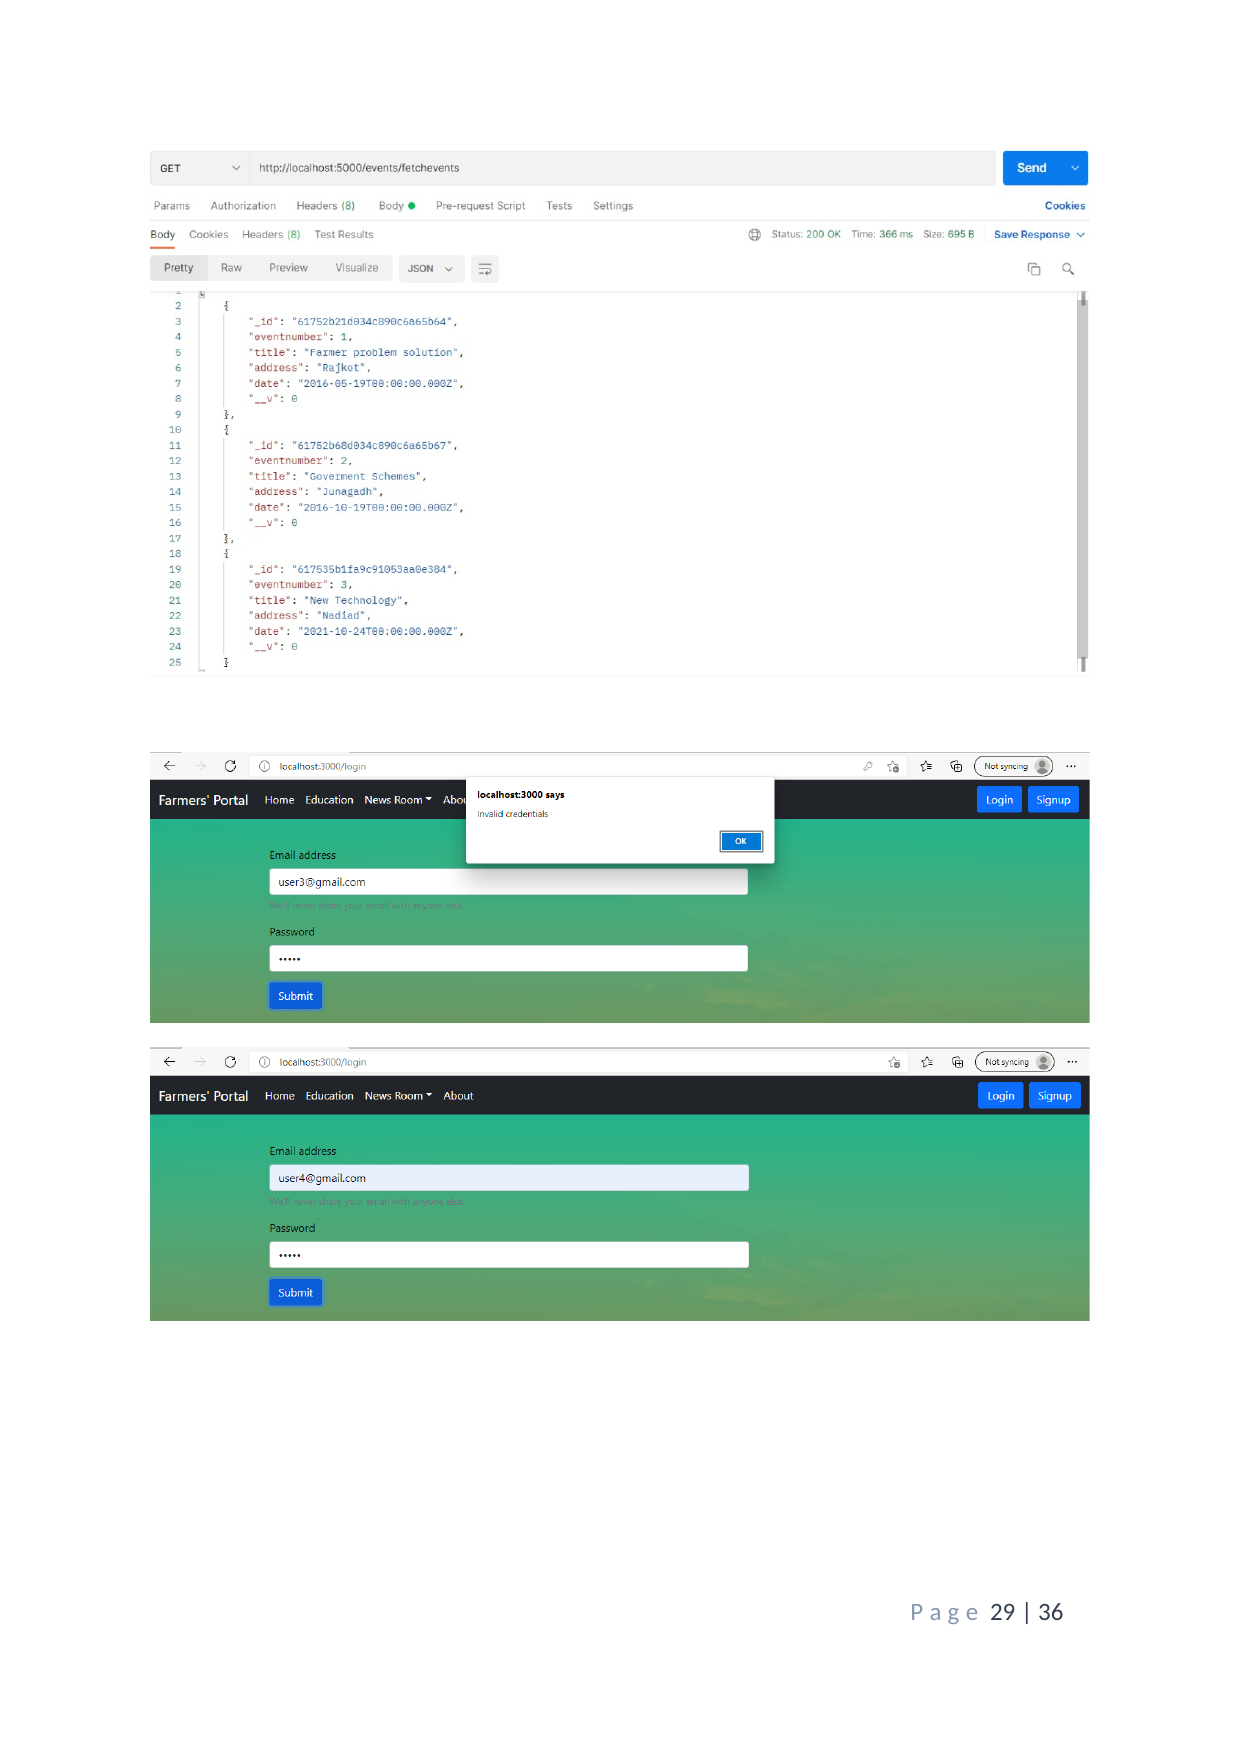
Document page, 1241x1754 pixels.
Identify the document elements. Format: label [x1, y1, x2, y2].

picture [150, 150, 1090, 677]
picture [150, 1047, 1090, 1321]
picture [150, 752, 1090, 1023]
